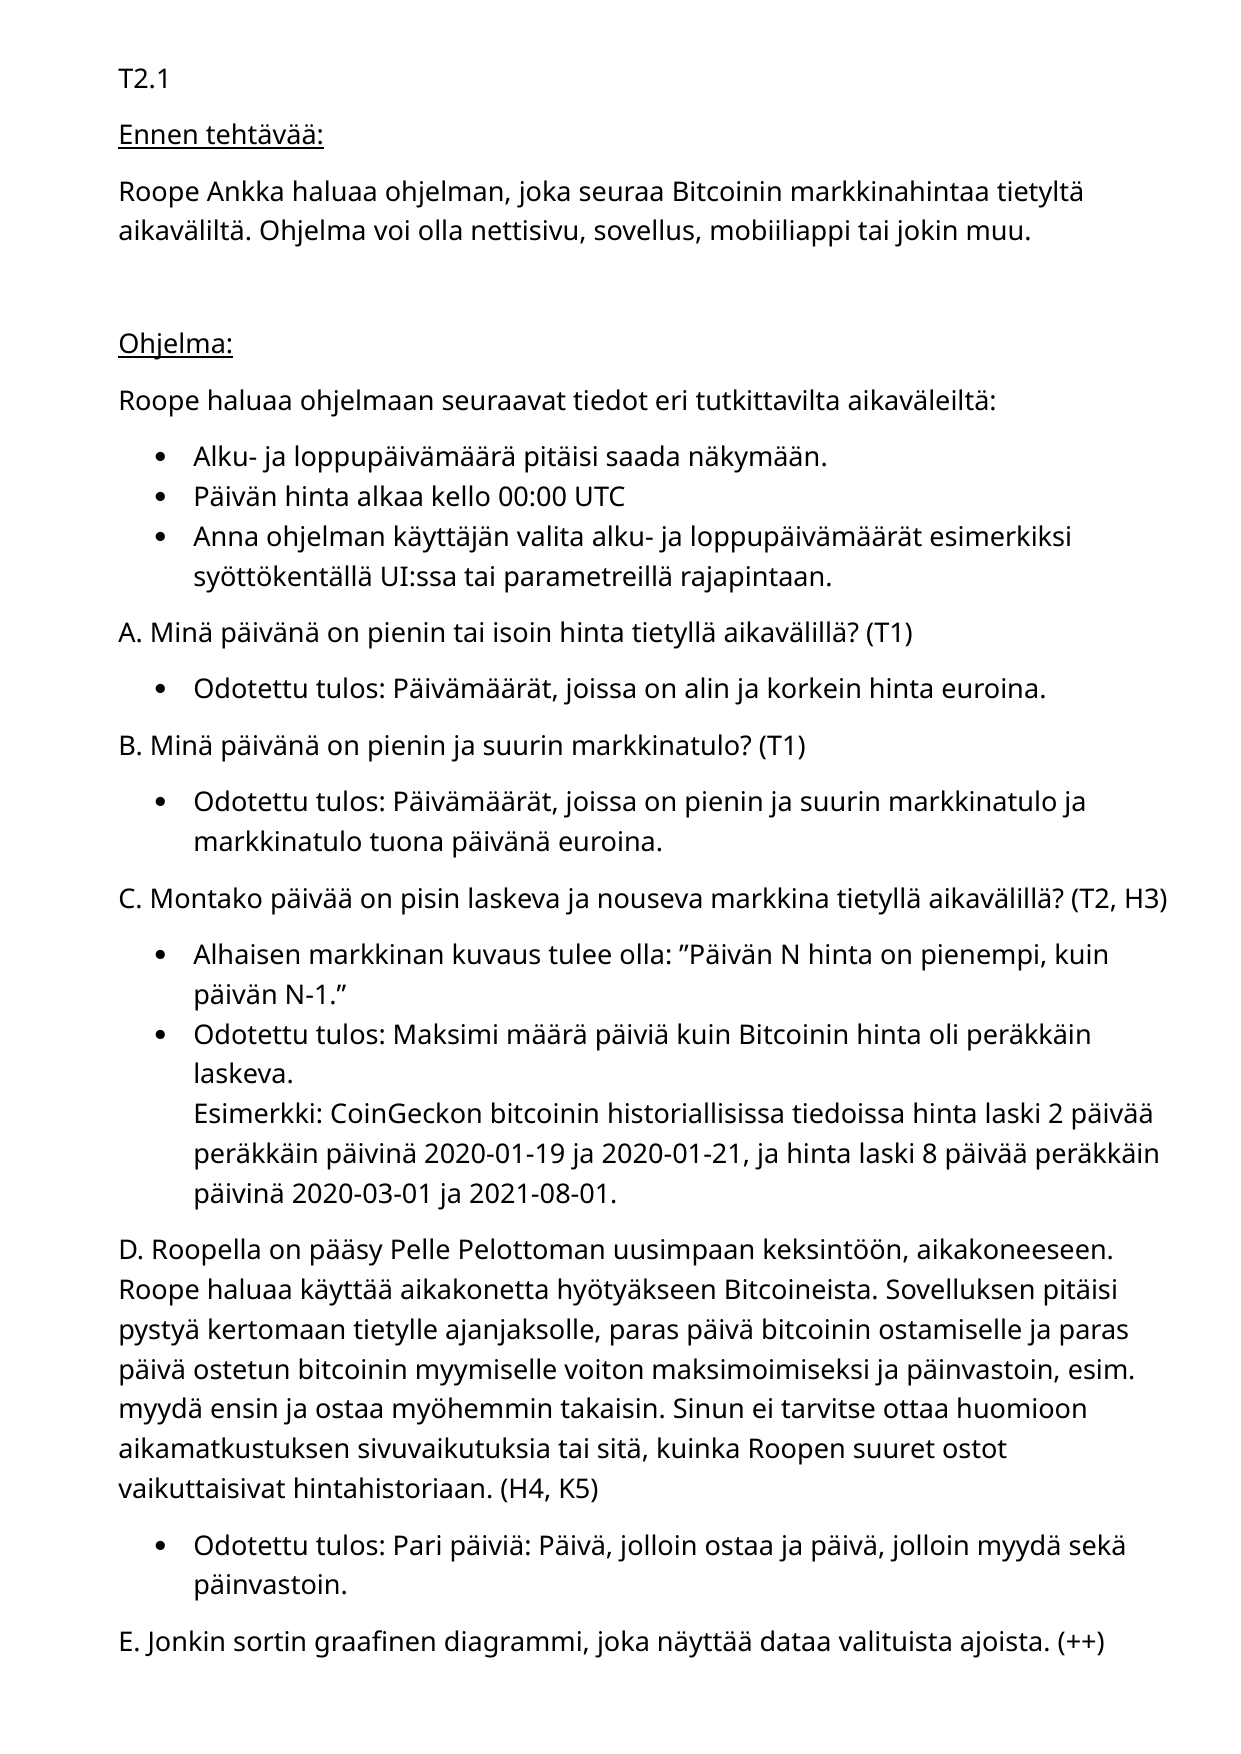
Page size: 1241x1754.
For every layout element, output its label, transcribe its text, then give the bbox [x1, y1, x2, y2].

list Odotettu tulos: Maksimi määrä päiviä kuin Bitcoinin hinta oli peräkkäin laskeva. Esimerkki: CoinGeckon bitcoinin historiallisissa tiedoissa hinta laski 2 päivää peräkkäin päivinä 2020-01-19 ja 2020-01-21, ja hinta laski 8 päivää peräkkäin päivinä 2020-03-01 ja 2021-08-01. [156, 1015, 1181, 1211]
text Ohjelma: [118, 325, 1181, 362]
text A. Minä päivänä on pienin tai isoin hinta tietyllä aikavälillä? (T1) [118, 613, 1181, 650]
list Odotettu tulos: Päivämäärät, joissa on pienin ja suurin markkinatulo ja markkinatulo tuona päivänä euroina. [156, 783, 1181, 859]
text T2.1 [118, 59, 1181, 96]
list Alku- ja loppupäivämäärä pitäisi saada näkymään. [156, 438, 1181, 474]
list Odotettu tulos: Pari päiviä: Päivä, jolloin ostaa ja päivä, jolloin myydä sekä päinvastoin. [156, 1526, 1181, 1603]
list Alhaisen markkinan kuvaus tulee olla: ”Päivän N hinta on pienempi, kuin päivän N-1.” [156, 936, 1181, 1012]
text D. Roopella on pääsy Pelle Pelottoman uusimpaan keksintöön, aikakoneeseen. Roope haluaa käyttää aikakonetta hyötyäkseen Bitcoineista. Sovelluksen pitäisi pystyä kertomaan tietylle ajanjaksolle, paras päivä bitcoinin ostamiselle ja paras päivä ostetun bitcoinin myymiselle voiton maksimoimiseksi ja päinvastoin, esim. myydä ensin ja ostaa myöhemmin takaisin. Sinun ei tarvitse ottaa huomioon aikamatkustuksen sivuvaikutuksia tai sitä, kuinka Roopen suuret ostot vaikuttaisivat hintahistoriaan. (H4, K5) [118, 1231, 1181, 1506]
list Päivän hinta alkaa kello 00:00 UTC [156, 477, 1181, 514]
list Anna ohjelman käyttäjän valita alku- ja loppupäivämäärät esimerkiksi syöttökentällä UI:ssa tai parametreillä rajapintaan. [156, 517, 1181, 594]
text Ennen tehtävää: [118, 116, 1181, 152]
list Odotettu tulos: Päivämäärät, joissa on alin ja korkein hinta euroina. [156, 670, 1181, 707]
text C. Montako päivää on pisin laskeva ja nouseva markkina tietyllä aikavälillä? (T2, H3) [118, 879, 1181, 916]
text Roope haluaa ohjelmaan seuraavat tiedot eri tutkittavilta aikaväleiltä: [118, 381, 1181, 418]
text B. Minä päivänä on pienin ja suurin markkinatulo? (T1) [118, 726, 1181, 763]
text E. Jonkin sortin graafinen diagrammi, joka näyttää dataa valituista ajoista. (++) [118, 1622, 1181, 1659]
text Roope Ankka haluaa ohjelman, joka seuraa Bitcoinin markkinahintaa tietyltä aikaväliltä. Ohjelma voi olla nettisivu, sovellus, mobiiliappi tai jokin muu. [118, 172, 1181, 249]
